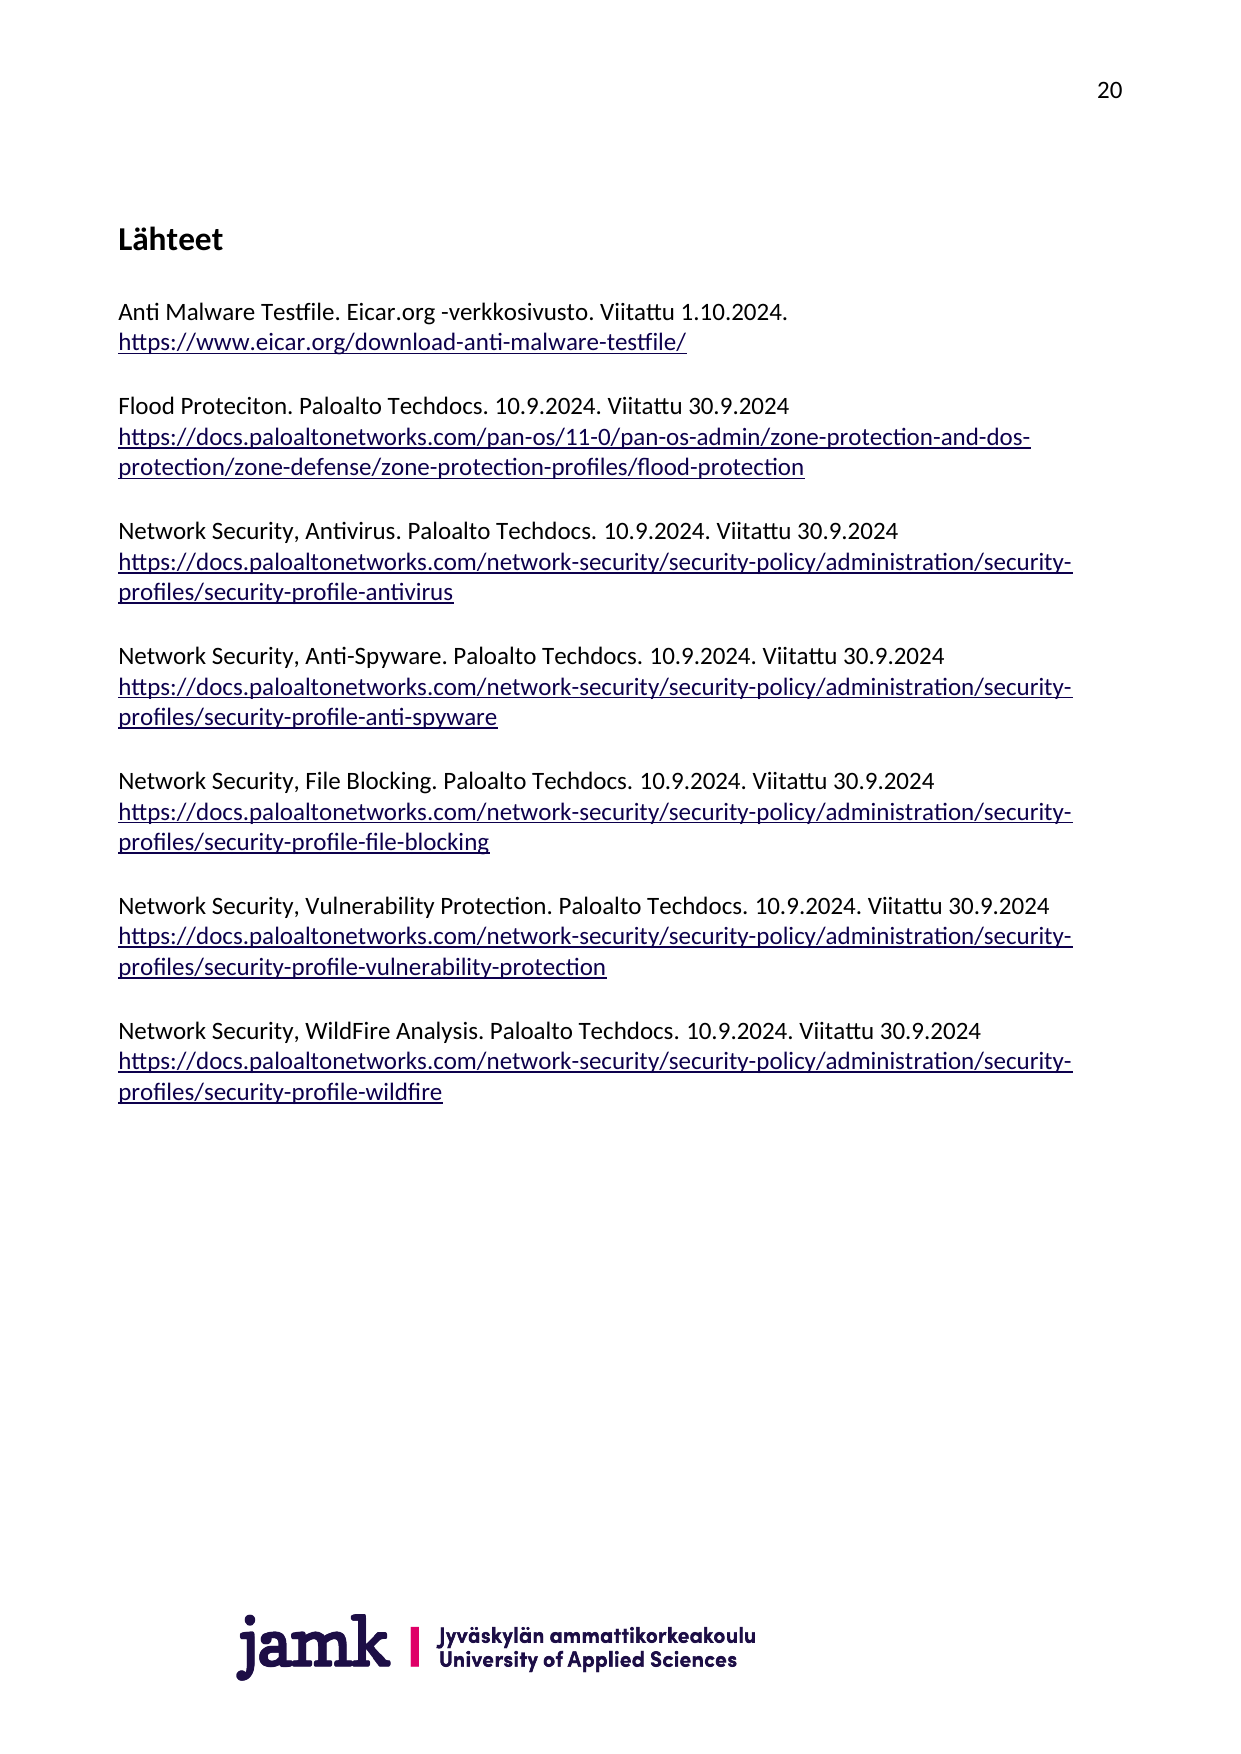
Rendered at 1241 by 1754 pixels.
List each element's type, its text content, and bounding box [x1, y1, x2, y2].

text Network Security, Anti-Spyware. Paloalto Techdocs. 10.9.2024. Viitattu 30.9.2024 https://docs.paloaltonetworks.com/network-security/security-policy/administration/security-profiles/security-profile-anti-spyware [118, 640, 1122, 732]
text Network Security, Vulnerability Protection. Paloalto Techdocs. 10.9.2024. Viitattu 30.9.2024 https://docs.paloaltonetworks.com/network-security/security-policy/administration/security-profiles/security-profile-vulnerability-protection [118, 890, 1122, 982]
picture [236, 1614, 755, 1681]
text Network Security, Antivirus. Paloalto Techdocs. 10.9.2024. Viitattu 30.9.2024 https://docs.paloaltonetworks.com/network-security/security-policy/administration/security-profiles/security-profile-antivirus [118, 515, 1122, 607]
text Anti Malware Testfile. Eicar.org -verkkosivusto. Viitattu 1.10.2024. https://www.eicar.org/download-anti-malware-testfile/ [118, 296, 1122, 357]
text Network Security, WildFire Analysis. Paloalto Techdocs. 10.9.2024. Viitattu 30.9.2024 https://docs.paloaltonetworks.com/network-security/security-policy/administration/security-profiles/security-profile-wildfire [118, 1015, 1122, 1106]
text Network Security, File Blocking. Paloalto Techdocs. 10.9.2024. Viitattu 30.9.2024 https://docs.paloaltonetworks.com/network-security/security-policy/administration/security-profiles/security-profile-file-blocking [118, 765, 1122, 857]
text Flood Proteciton. Paloalto Techdocs. 10.9.2024. Viitattu 30.9.2024 https://docs.paloaltonetworks.com/pan-os/11-0/pan-os-admin/zone-protection-and-dos-protection/zone-defense/zone-protection-profiles/flood-protection [118, 390, 1122, 482]
text Lähteet [118, 218, 1122, 258]
